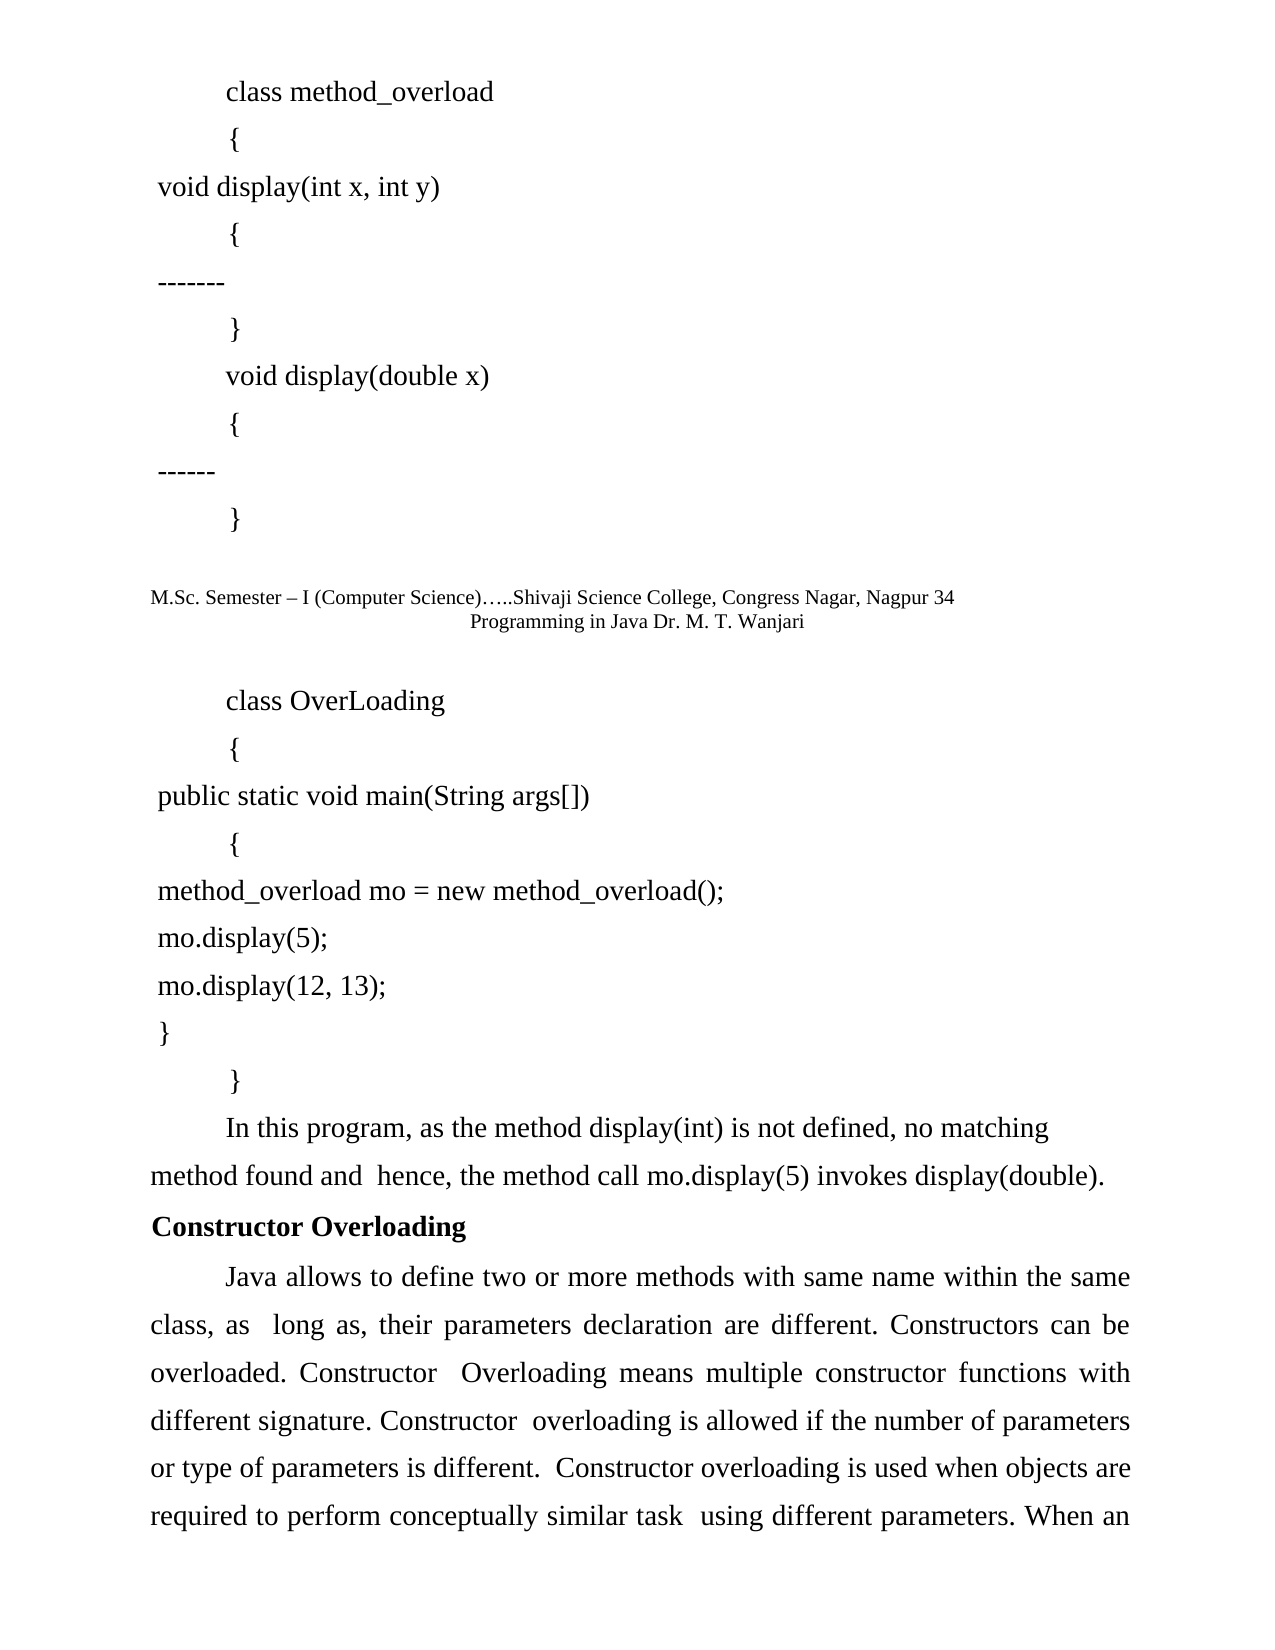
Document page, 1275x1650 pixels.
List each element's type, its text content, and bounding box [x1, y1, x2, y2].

text } [150, 1016, 1136, 1049]
text M.Sc. Semester – I (Computer Science)…..Shivaji Science College, Congress Nagar, Nagpur 34 [150, 585, 1136, 609]
text { [227, 216, 1136, 250]
text ------ [150, 453, 1136, 487]
text mo.display(12, 13); [150, 968, 1136, 1002]
text { [227, 406, 1136, 440]
text Constructor Overloading [151, 1209, 1136, 1242]
text { [227, 731, 1136, 764]
text public static void main(String args[]) [150, 778, 1136, 812]
text void display(double x) [225, 358, 1136, 392]
text class method_overload [226, 74, 1136, 107]
text void display(int x, int y) [150, 169, 1136, 202]
text In this program, as the method display(int) is not defined, no matching method found and hence, the method call mo.display(5) invokes display(double). [150, 1110, 1126, 1192]
text ------- [150, 264, 1136, 297]
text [150, 1259, 1132, 1532]
text method_overload mo = new method_overload(); [150, 873, 1136, 907]
text Programming in Java Dr. M. T. Wanjari [138, 609, 1136, 633]
text } [228, 501, 1136, 534]
text } [228, 311, 1136, 345]
text mo.display(5); [150, 921, 1136, 954]
text { [227, 826, 1136, 859]
text { [227, 121, 1136, 155]
text } [228, 1063, 1136, 1097]
text class OverLoading [226, 683, 1136, 717]
